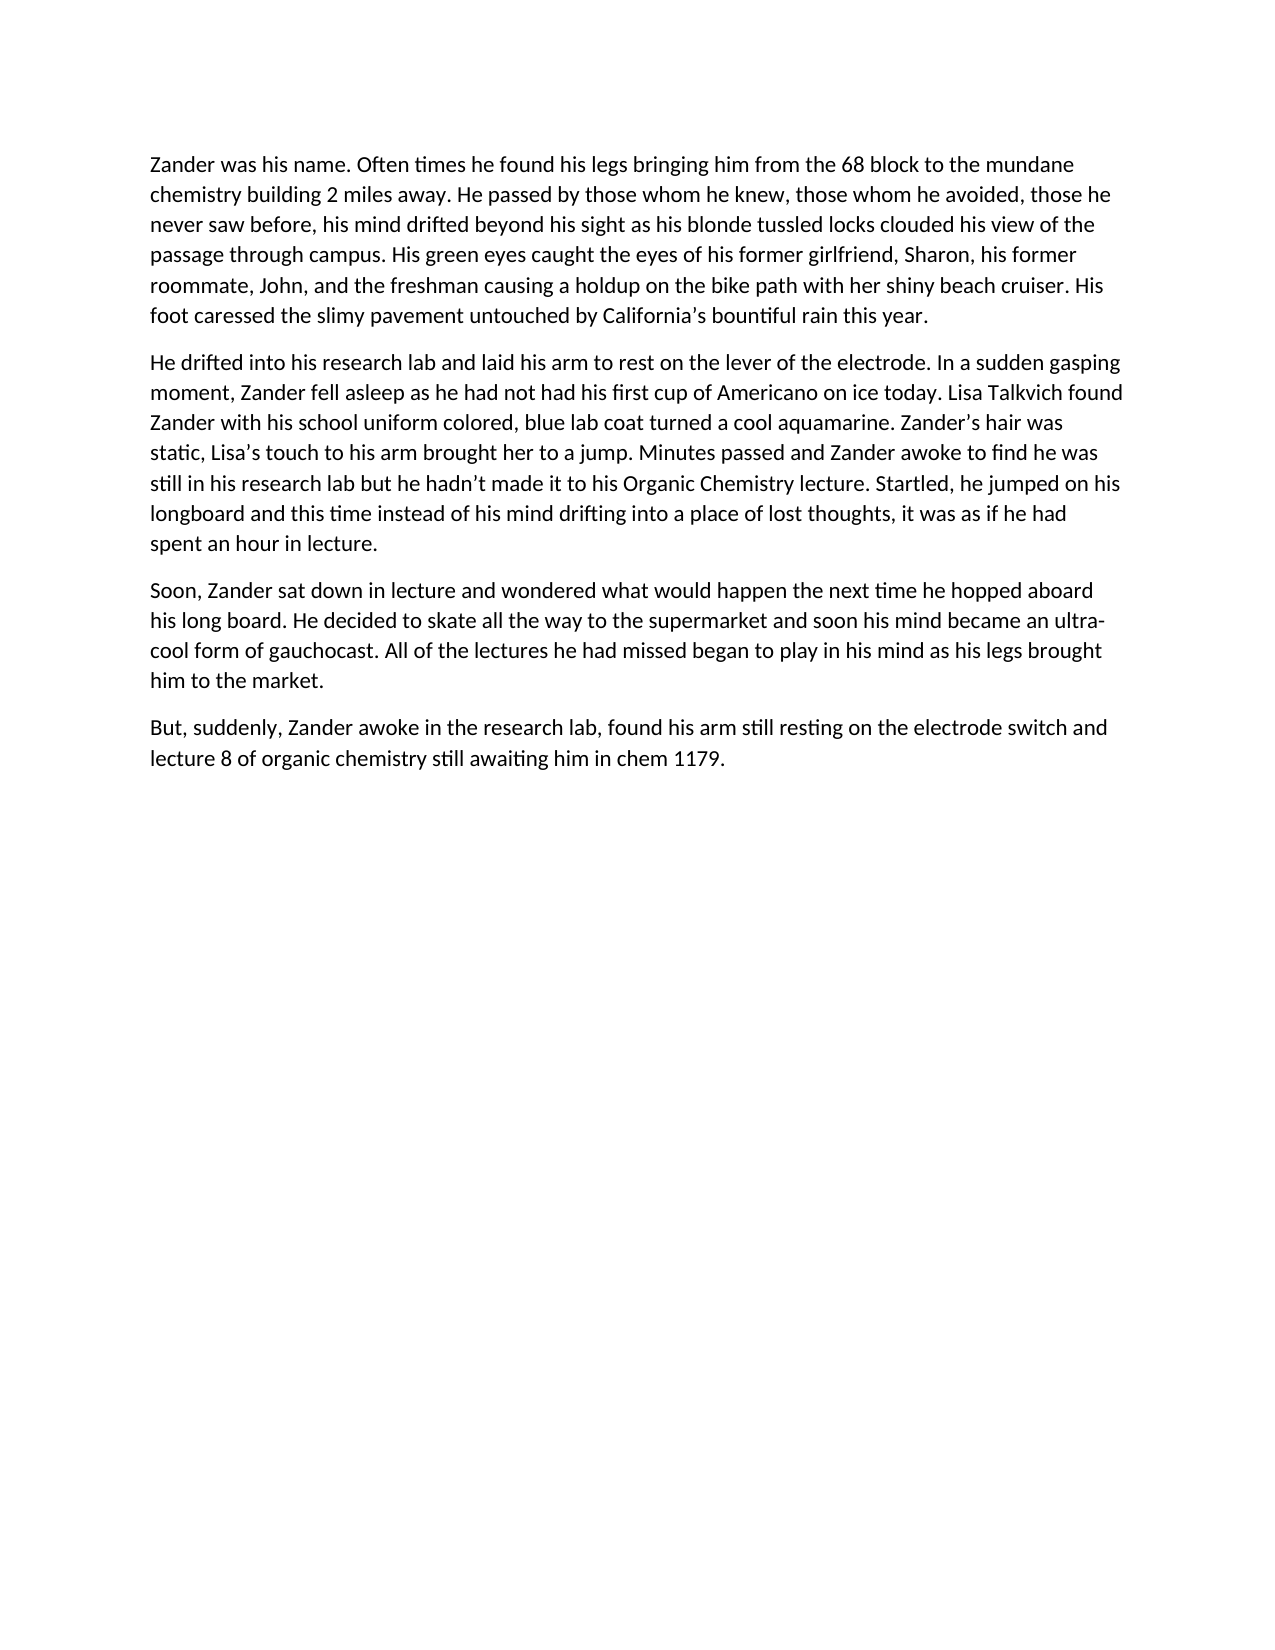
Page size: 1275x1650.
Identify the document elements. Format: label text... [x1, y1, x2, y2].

text Zander was his name. Often times he found his legs bringing him from the 68 block to the mundane chemistry building 2 miles away. He passed by those whom he knew, those whom he avoided, those he never saw before, his mind drifted beyond his sight as his blonde tussled locks clouded his view of the passage through campus. His green eyes caught the eyes of his former girlfriend, Sharon, his former roommate, John, and the freshman causing a holdup on the bike path with her shiny beach cruiser. His foot caressed the slimy pavement untouched by California’s bountiful rain this year. [150, 150, 1125, 329]
text He drifted into his research lab and laid his arm to rest on the lever of the electrode. In a sudden gasping moment, Zander fell asleep as he had not had his first cup of Americano on ice today. Lisa Talkvich found Zander with his school uniform colored, blue lab coat turned a cool aquamarine. Zander’s hair was static, Lisa’s touch to his arm brought her to a jump. Minutes passed and Zander awoke to find he was still in his research lab but he hadn’t made it to his Organic Chemistry lecture. Startled, he jumped on his longboard and this time instead of his mind drifting into a place of lost thoughts, it was as if he had spent an hour in lecture. [150, 348, 1125, 557]
text But, suddenly, Zander awoke in the research lab, found his arm still resting on the electrode switch and lecture 8 of organic chemistry still awaiting him in chem 1179. [150, 713, 1125, 772]
text Soon, Zander sat down in lecture and wondered what would happen the next time he hopped aboard his long board. He decided to skate all the way to the supermarket and soon his mind became an ultra- cool form of gauchocast. All of the lectures he had missed began to play in his mind as his legs brought him to the market. [150, 576, 1125, 695]
